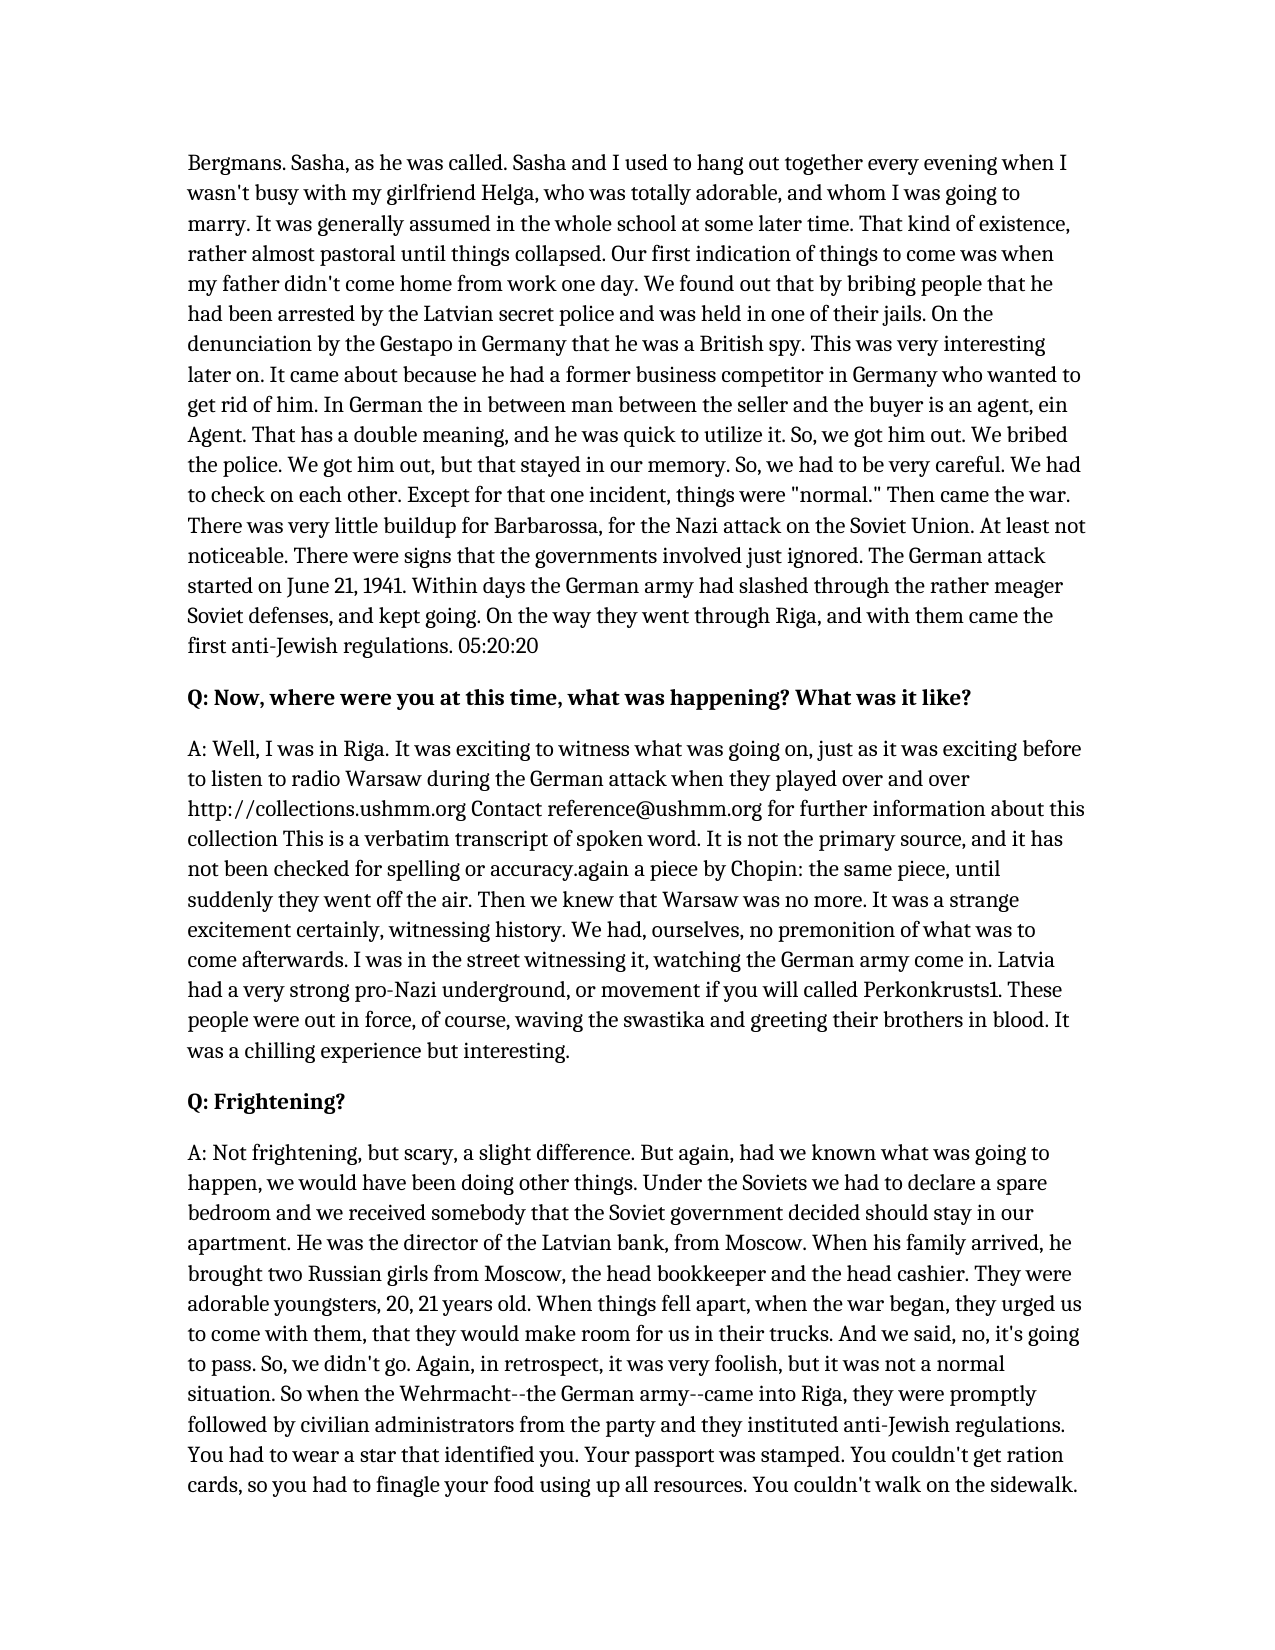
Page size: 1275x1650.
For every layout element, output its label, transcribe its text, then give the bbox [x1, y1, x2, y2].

text Q: Now, where were you at this time, what was happening? What was it like? [187, 684, 1087, 711]
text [187, 1139, 1087, 1498]
text A: Well, I was in Riga. It was exciting to witness what was going on, just as it was exciting before to listen to radio Warsaw during the German attack when they played over and over http://collections.ushmm.org Contact reference@ushmm.org for further information about this collection This is a verbatim transcript of spoken word. It is not the primary source, and it has not been checked for spelling or accuracy.again a piece by Chopin: the same piece, until suddenly they went off the air. Then we knew that Warsaw was no more. It was a strange excitement certainly, witnessing history. We had, ourselves, no premonition of what was to come afterwards. I was in the street witnessing it, watching the German army come in. Latvia had a very strong pro-Nazi underground, or movement if you will called Perkonkrusts1. These people were out in force, of course, waving the swastika and greeting their brothers in blood. It was a chilling experience but interesting. [187, 735, 1087, 1064]
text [187, 150, 1087, 660]
text Q: Frightening? [187, 1088, 1087, 1115]
